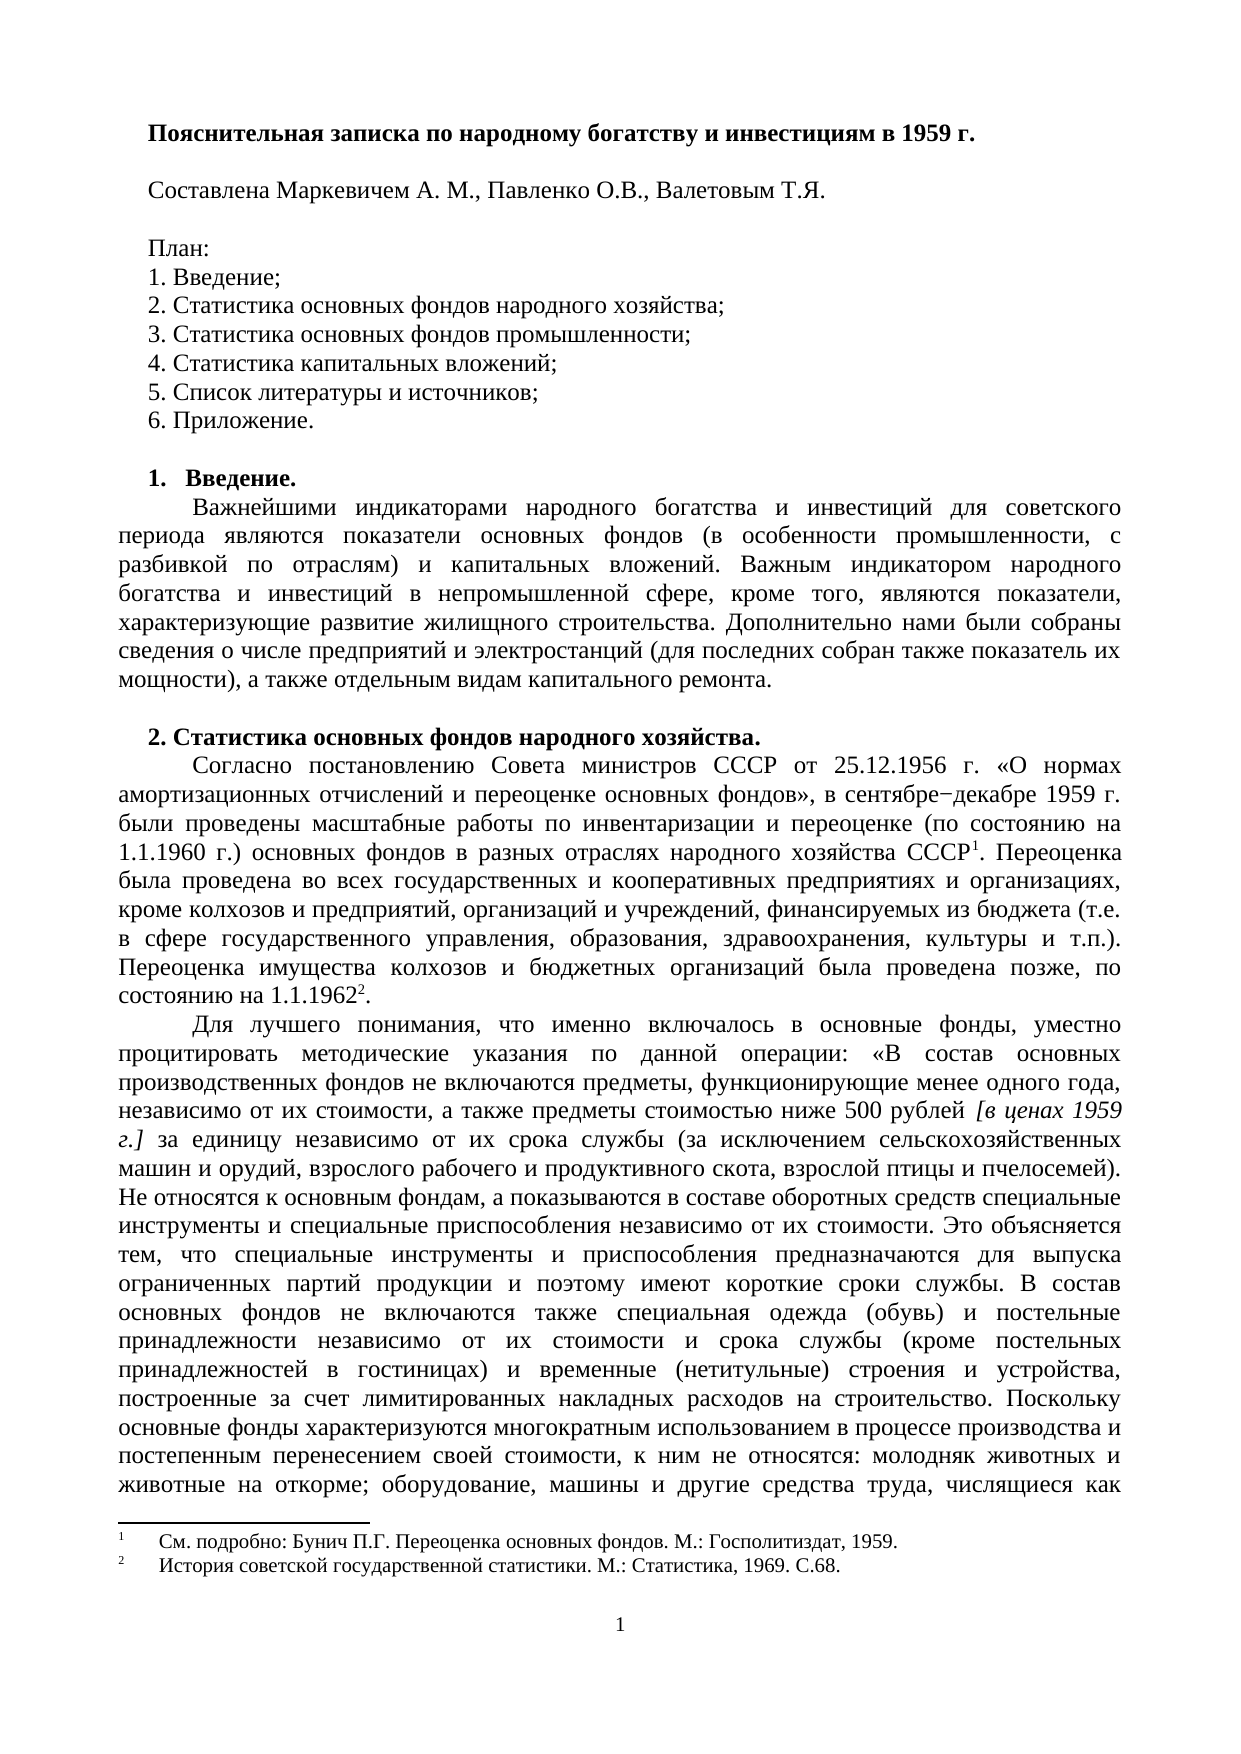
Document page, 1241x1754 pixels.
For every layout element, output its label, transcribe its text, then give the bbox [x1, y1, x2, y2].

text План: [118, 233, 1122, 262]
text 5. Список литературы и источников; [118, 377, 1122, 406]
text Пояснительная записка по народному богатству и инвестициям в 1959 г. [118, 118, 1122, 147]
text Согласно постановлению Совета министров СССР от 25.12.1956 г. «О нормах амортизационных отчислений и переоценке основных фондов», в сентябре−декабре 1959 г. были проведены масштабные работы по инвентаризации и переоценке (по состоянию на 1.1.1960 г.) основных фондов в разных отраслях народного хозяйства СССР. Переоценка была проведена во всех государственных и кооперативных предприятиях и организациях, кроме колхозов и предприятий, организаций и учреждений, финансируемых из бюджета (т.е. в сфере государственного управления, образования, здравоохранения, культуры и т.п.). Переоценка имущества колхозов и бюджетных организаций была проведена позже, по состоянию на 1.1.1962. [118, 751, 1122, 1009]
text 1. Введение; [118, 262, 1122, 291]
text 2. Статистика основных фондов народного хозяйства; [118, 291, 1122, 319]
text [118, 1009, 1122, 1498]
text Составлена Маркевичем А. М., Павленко О.В., Валетовым Т.Я. [118, 176, 1122, 204]
text 2. Статистика основных фондов народного хозяйства. [148, 722, 1122, 751]
text 4. Статистика капитальных вложений; [118, 348, 1122, 377]
text Важнейшими индикаторами народного богатства и инвестиций для советского периода являются показатели основных фондов (в особенности промышленности, с разбивкой по отраслям) и капитальных вложений. Важным индикатором народного богатства и инвестиций в непромышленной сфере, кроме того, являются показатели, характеризующие развитие жилищного строительства. Дополнительно нами были собраны сведения о числе предприятий и электростанций (для последних собран также показатель их мощности), а также отдельным видам капитального ремонта. [118, 492, 1122, 693]
list Введение. [148, 463, 1122, 492]
text 3. Статистика основных фондов промышленности; [118, 319, 1122, 348]
text 6. Приложение. [118, 406, 1122, 434]
